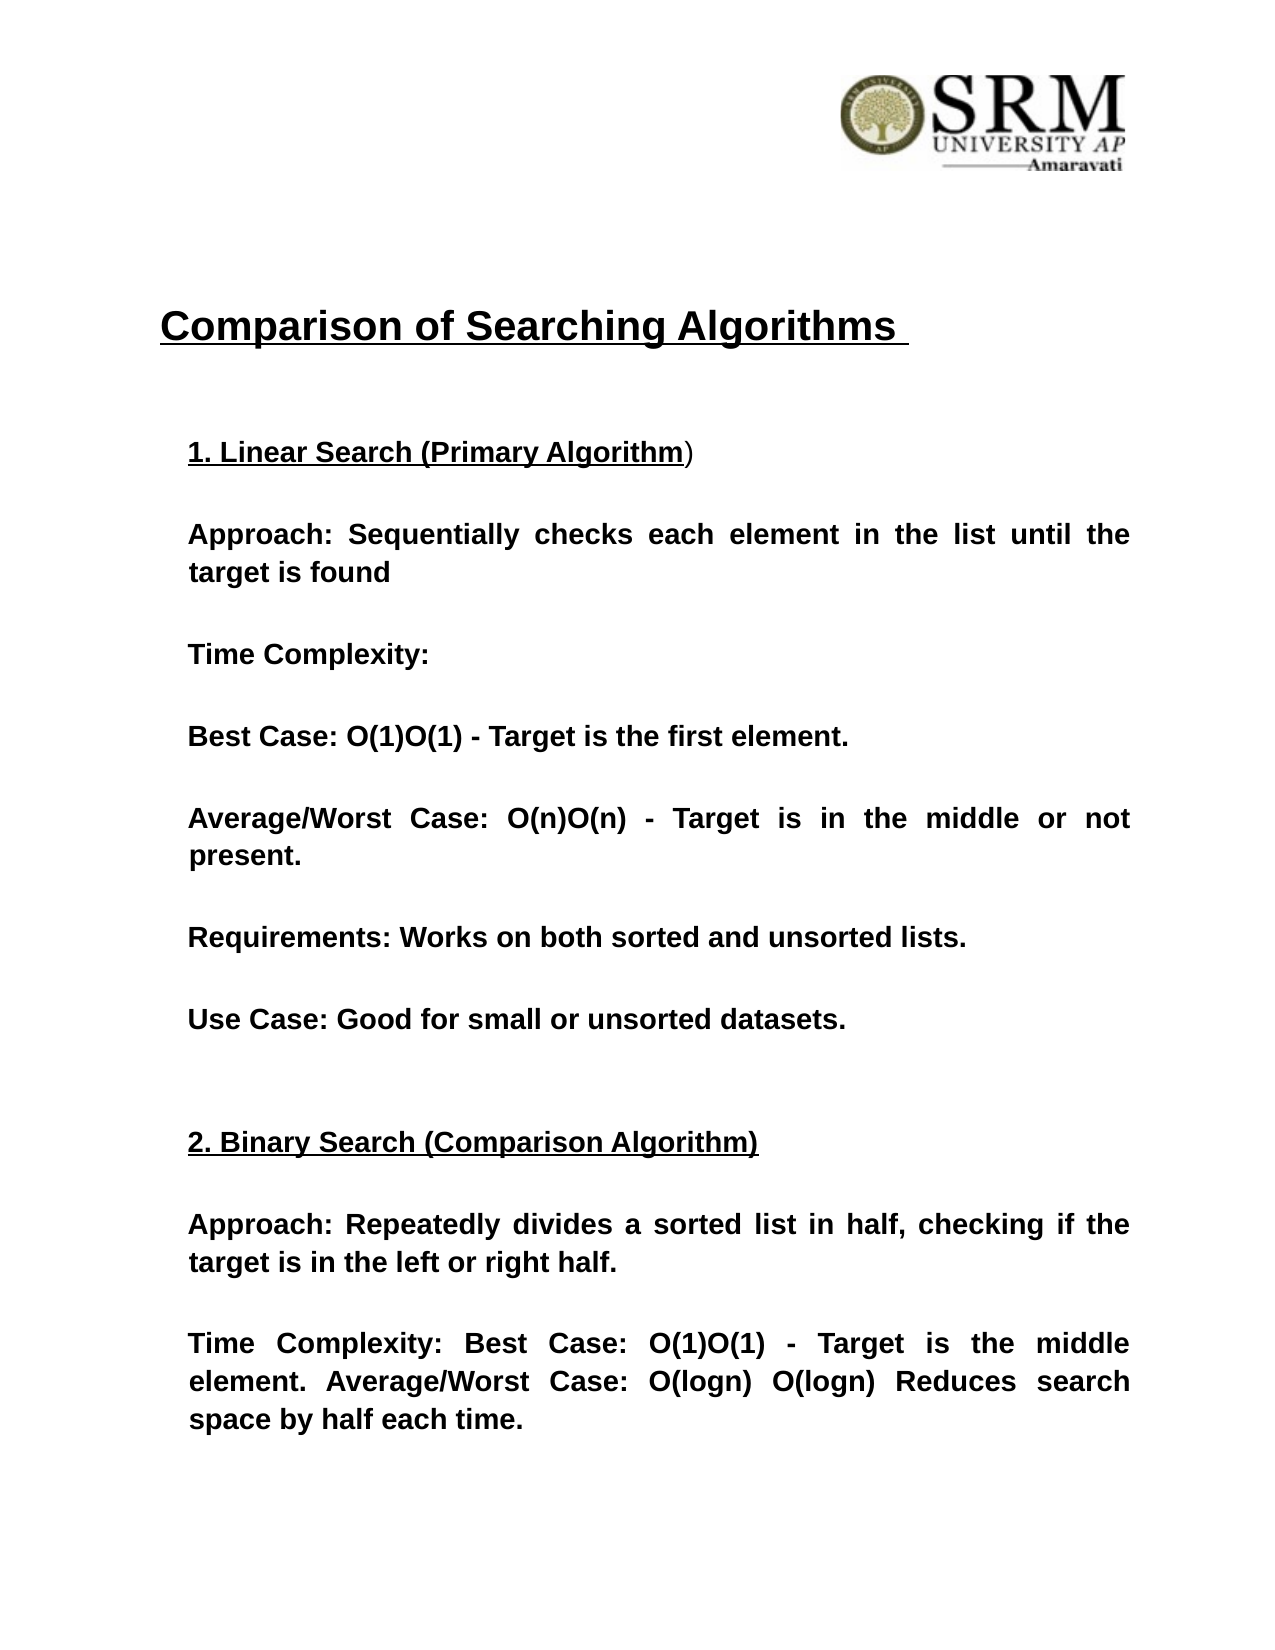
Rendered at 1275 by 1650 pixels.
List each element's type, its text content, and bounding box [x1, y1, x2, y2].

text 2. Binary Search (Comparison Algorithm) [187, 1125, 1132, 1158]
text Average/Worst Case: O(n)O(n) - Target is in the middle or not present. [187, 801, 1132, 872]
text Approach: Repeatedly divides a sorted list in half, checking if the target is in the left or right half. [187, 1207, 1132, 1278]
text Use Case: Good for small or unsorted datasets. [187, 1002, 1132, 1036]
text Time Complexity: [187, 637, 1132, 670]
text Requirements: Works on both sorted and unsorted lists. [187, 920, 1132, 954]
subtitle Comparison of Searching Algorithms [148, 302, 1132, 349]
text Time Complexity: Best Case: O(1)O(1) - Target is the middle element. Average/Worst Case: O(logn) O(logn) Reduces search space by half each time. [187, 1327, 1132, 1436]
text Approach: Sequentially checks each element in the list until the target is found [187, 517, 1132, 588]
picture [840, 75, 1125, 171]
text 1. Linear Search (Primary Algorithm) [187, 435, 1132, 469]
text Best Case: O(1)O(1) - Target is the first element. [187, 719, 1132, 752]
